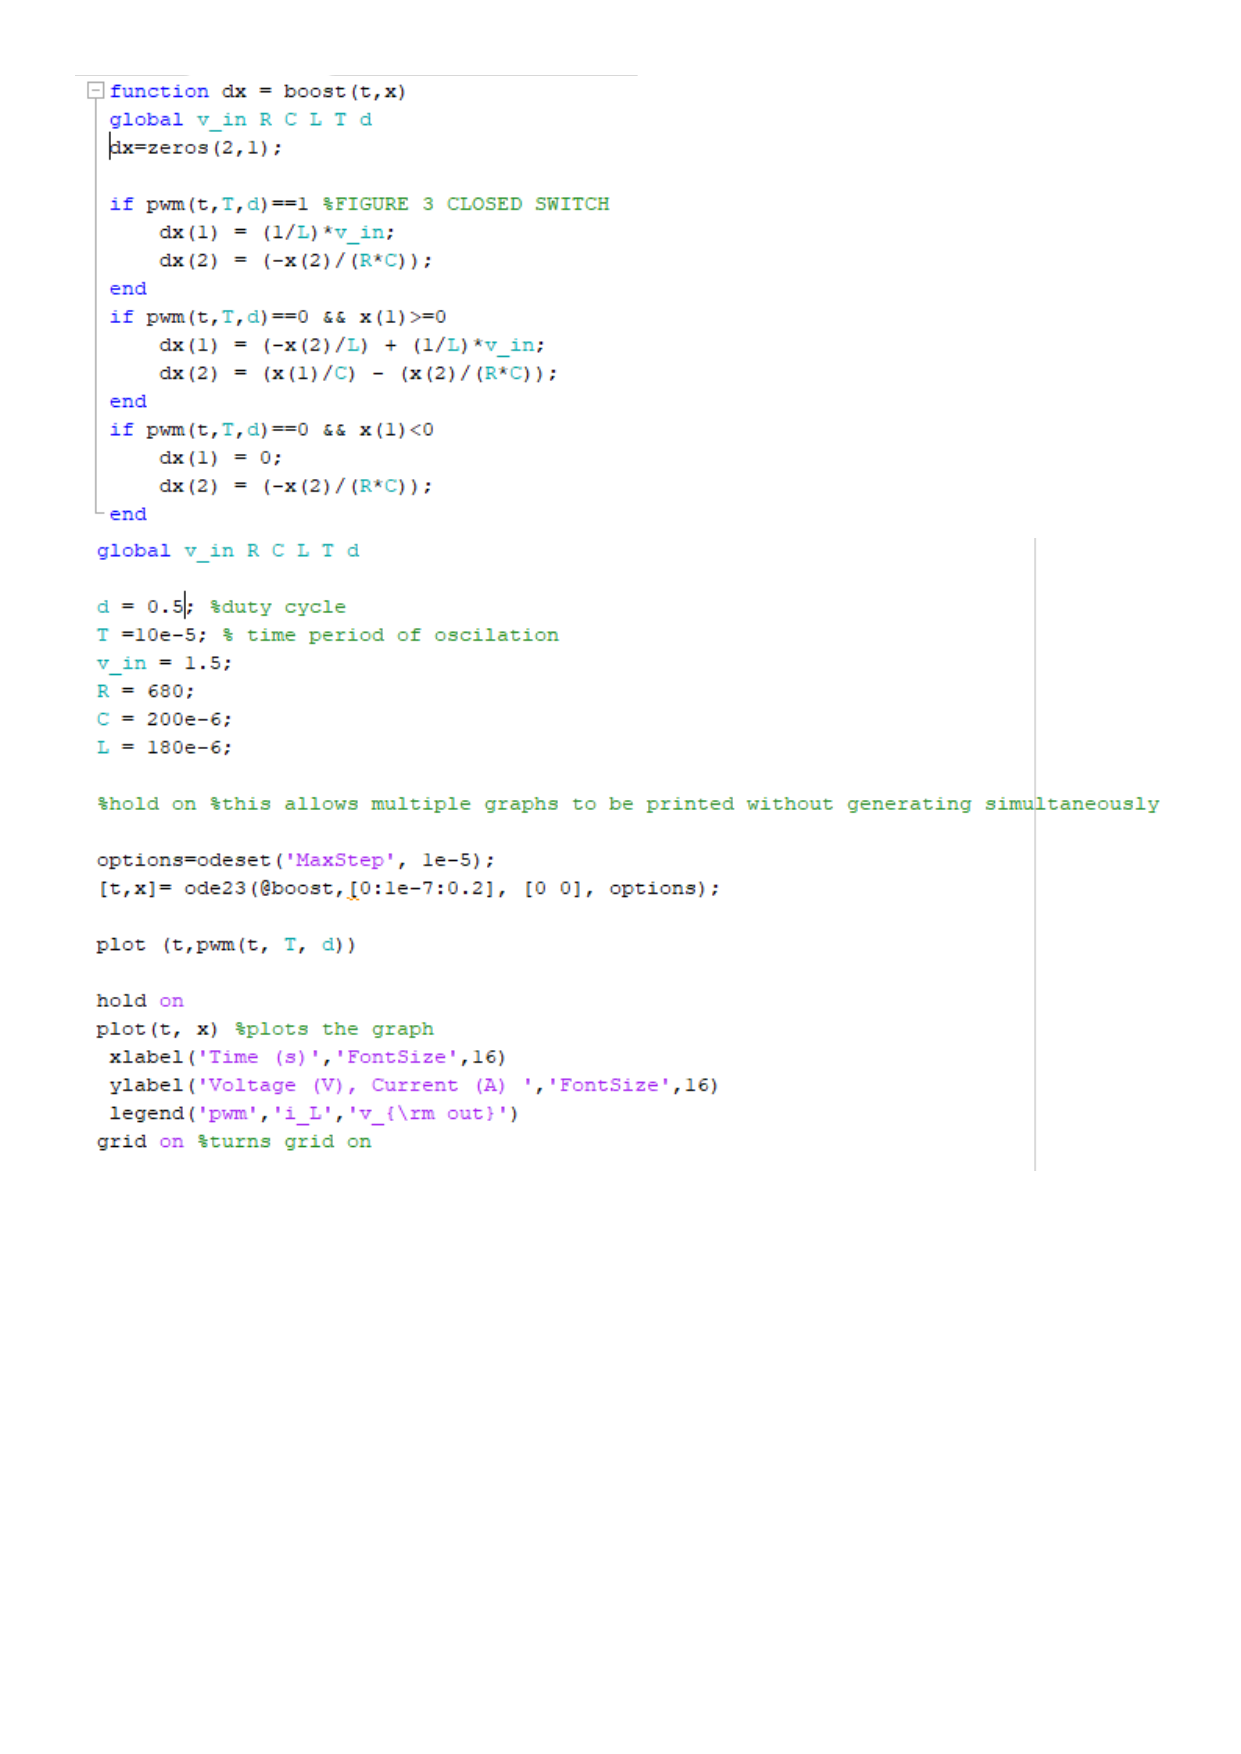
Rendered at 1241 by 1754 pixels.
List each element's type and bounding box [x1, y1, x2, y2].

picture [75, 75, 638, 536]
picture [75, 538, 1169, 1171]
